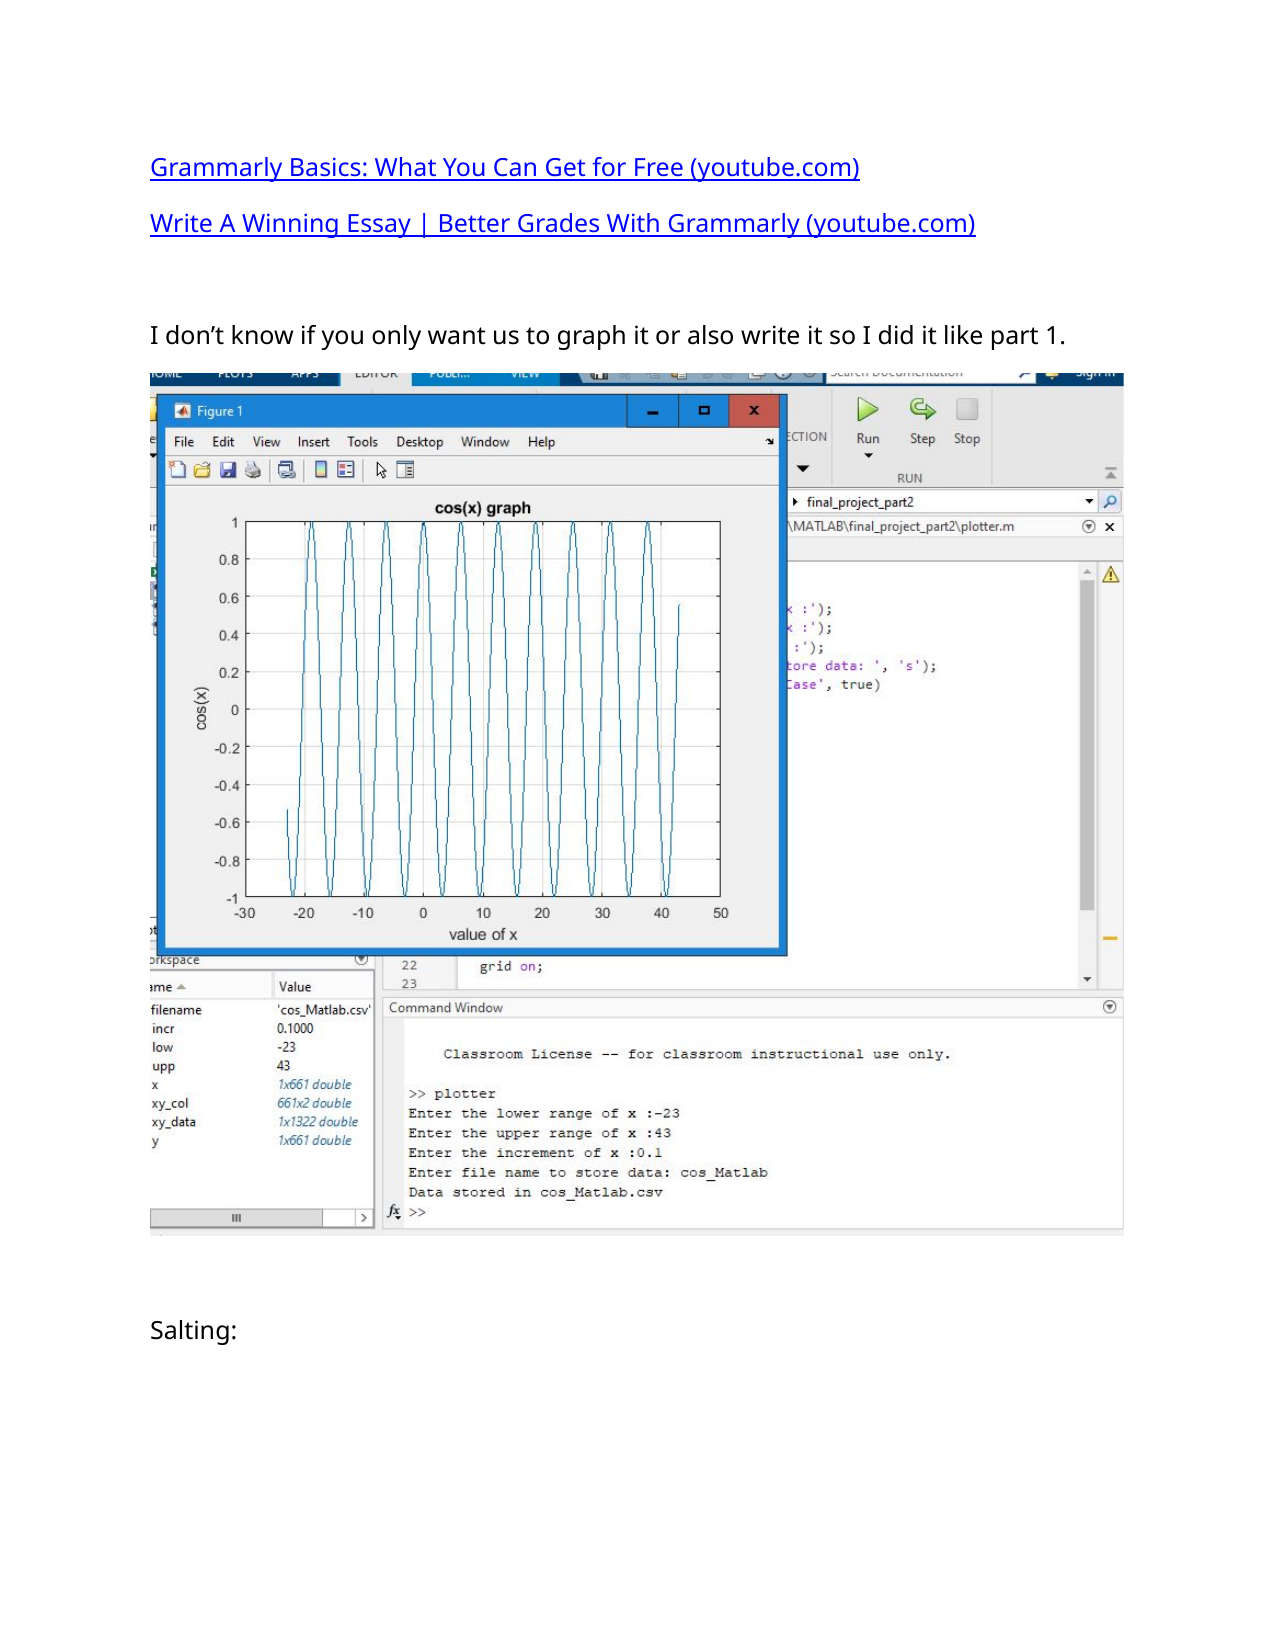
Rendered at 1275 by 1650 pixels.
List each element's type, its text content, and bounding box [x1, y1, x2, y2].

text Write A Winning Essay | Better Grades With Grammarly (youtube.com) [150, 206, 1125, 240]
picture [150, 373, 1124, 1236]
text Grammarly Basics: What You Can Get for Free (youtube.com) [150, 150, 1125, 184]
text Salting: [150, 1313, 1125, 1347]
text I don’t know if you only want us to graph it or also write it so I did it like part 1. [150, 317, 1125, 352]
